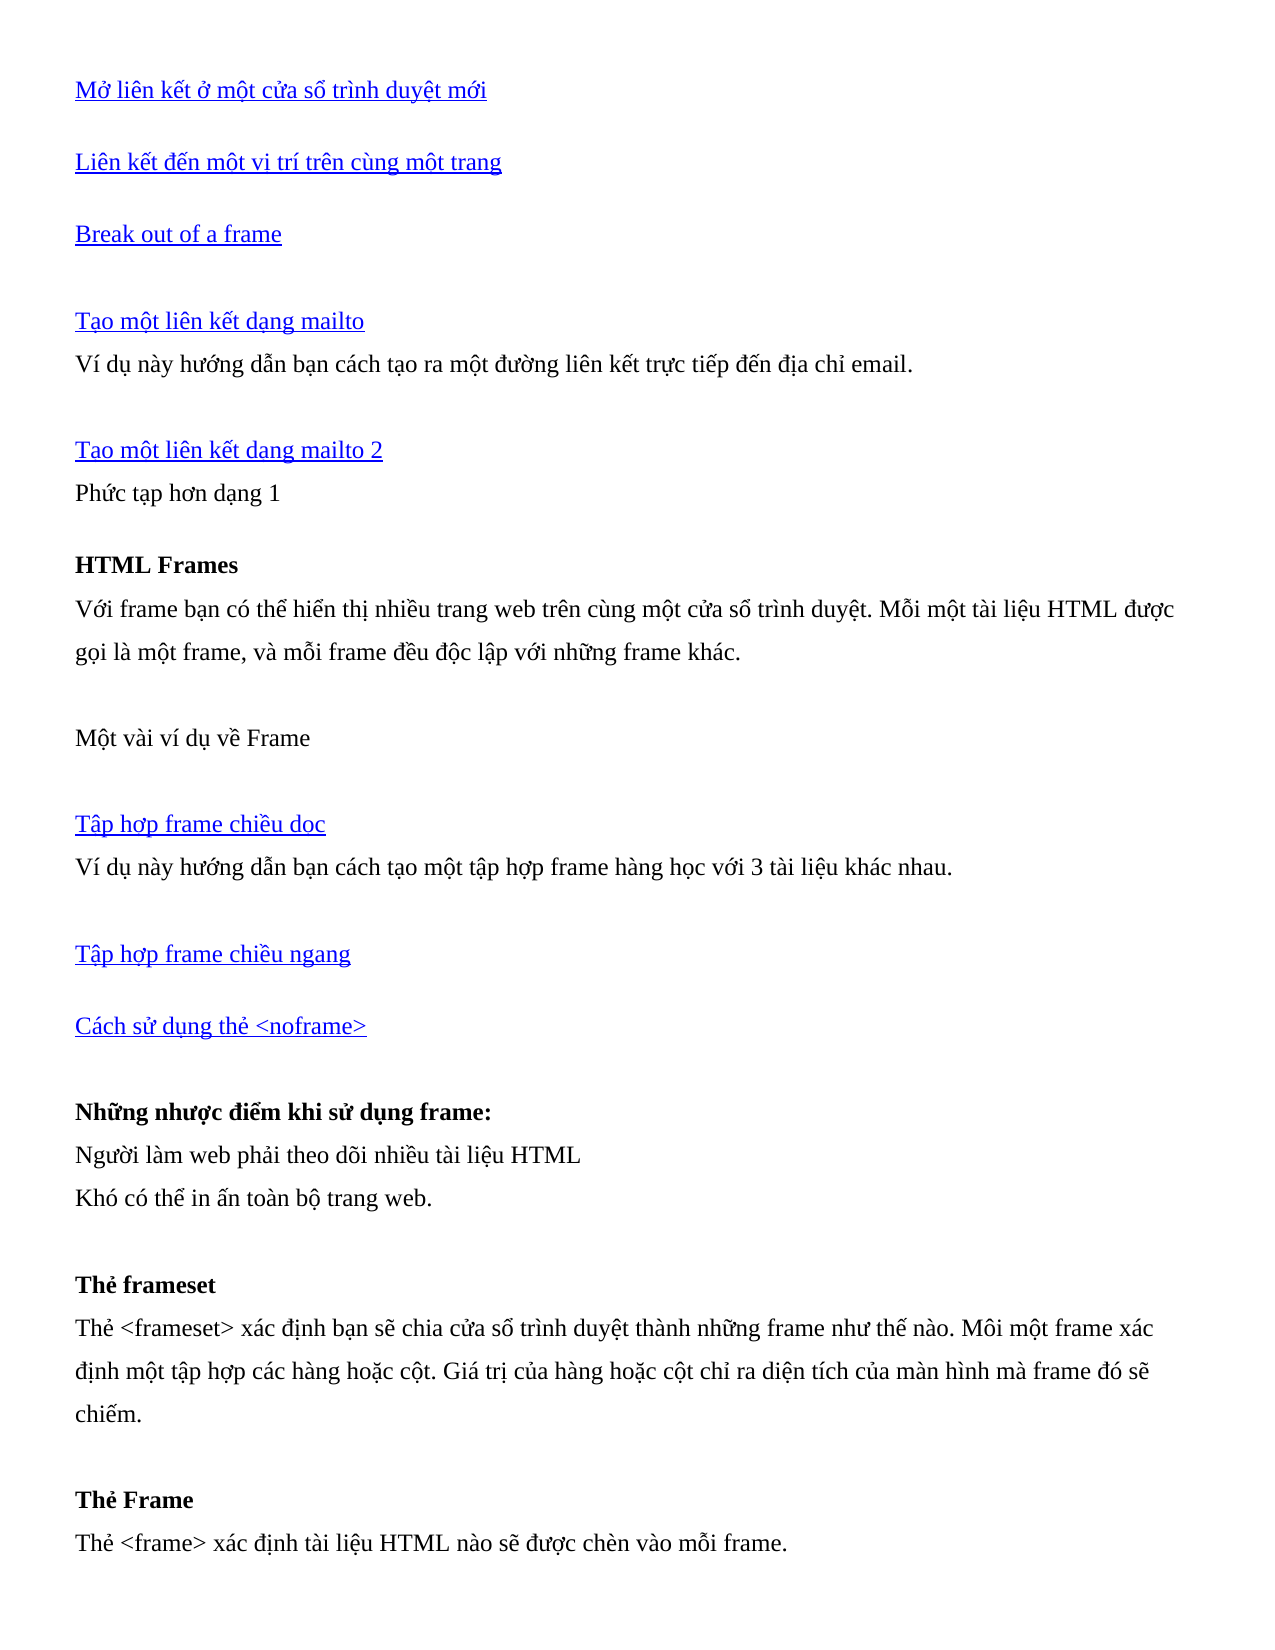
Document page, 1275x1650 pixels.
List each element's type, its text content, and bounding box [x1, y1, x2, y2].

text Liên kết đến một vị trí trên cùng một trang [75, 147, 1200, 176]
text Break out of a frame Tạo một liên kết dạng mailto Ví dụ này hướng dẫn bạn cách tạo ra một đường liên kết trực tiếp đến địa chỉ email. Tạo một liên kết dạng mailto 2 Phức tạp hơn dạng 1 [75, 219, 1200, 507]
text HTML Frames Với frame bạn có thể hiển thị nhiều trang web trên cùng một cửa sổ trình duyệt. Mỗi một tài liệu HTML được gọi là một frame, và mỗi frame đều độc lập với những frame khác. Một vài ví dụ về Frame Tập hợp frame chiều dọc Ví dụ này hướng dẫn bạn cách tạo một tập hợp frame hàng học với 3 tài liệu khác nhau. Tập hợp frame chiều ngang [75, 551, 1200, 967]
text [75, 1011, 1200, 1557]
text Mở liên kết ở một cửa sổ trình duyệt mới [75, 75, 1200, 104]
